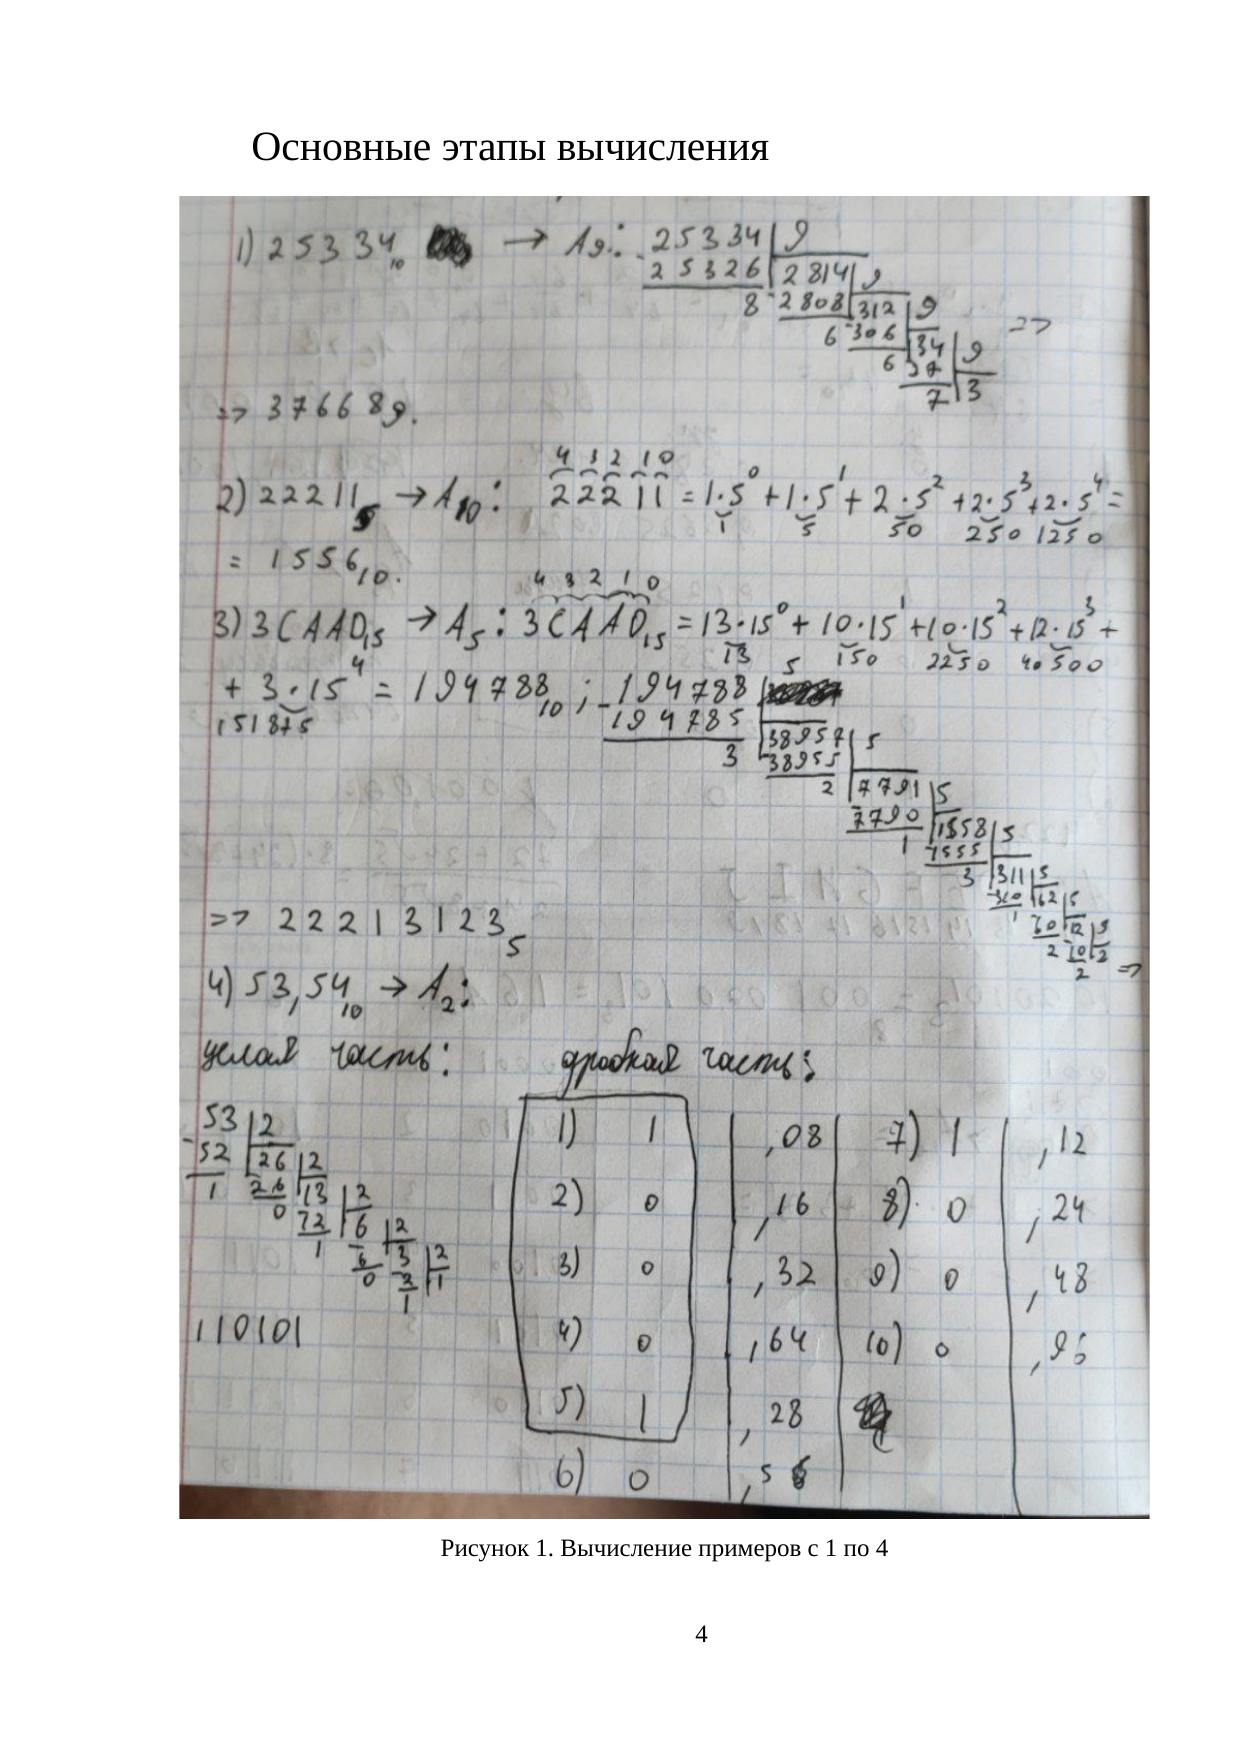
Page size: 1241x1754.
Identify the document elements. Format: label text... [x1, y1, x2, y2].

picture [179, 196, 1150, 1519]
subtitle Основные этапы вычисления [251, 121, 1152, 169]
text Рисунок 1. Вычисление примеров с 1 по 4 [177, 1533, 1152, 1562]
